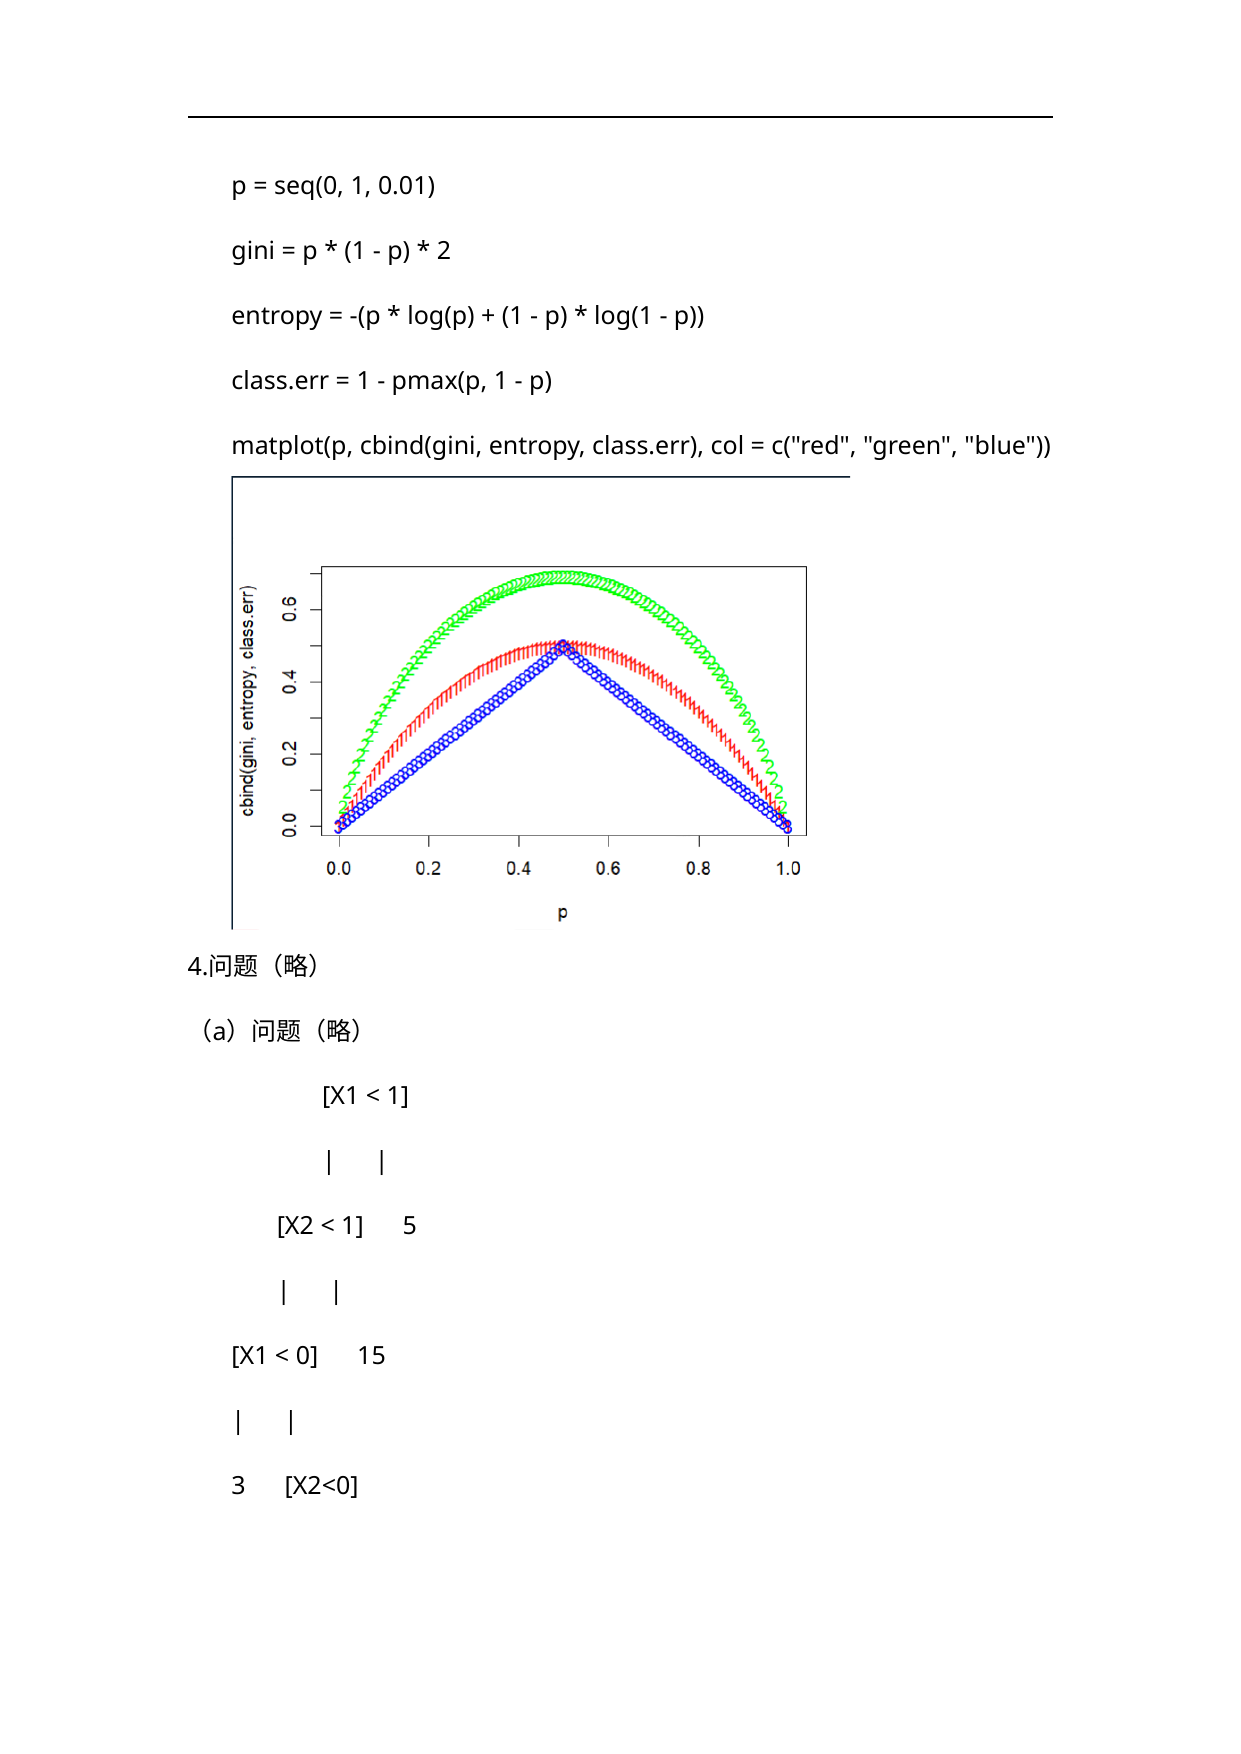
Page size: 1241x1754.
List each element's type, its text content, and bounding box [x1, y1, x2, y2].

text [X1 < 1] [187, 1062, 1053, 1127]
text gini = p * (1 - p) * 2 [187, 217, 1053, 282]
text | | [187, 1127, 1053, 1192]
text p = seq(0, 1, 0.01) [187, 152, 1053, 217]
text [X1 < 0] 15 [187, 1322, 1053, 1387]
text entropy = -(p * log(p) + (1 - p) * log(1 - p)) [187, 282, 1053, 347]
text [X2 < 1] 5 [187, 1192, 1053, 1257]
text | | [187, 1257, 1053, 1322]
text | | [187, 1387, 1053, 1452]
text 3 [X2<0] [187, 1452, 1053, 1517]
picture [231, 476, 851, 930]
text matplot(p, cbind(gini, entropy, class.err), col = c("red", "green", "blue")) [187, 412, 1053, 477]
text （a）问题（略） [187, 997, 1053, 1062]
text class.err = 1 - pmax(p, 1 - p) [187, 347, 1053, 412]
text 4.问题（略） [187, 932, 1053, 997]
